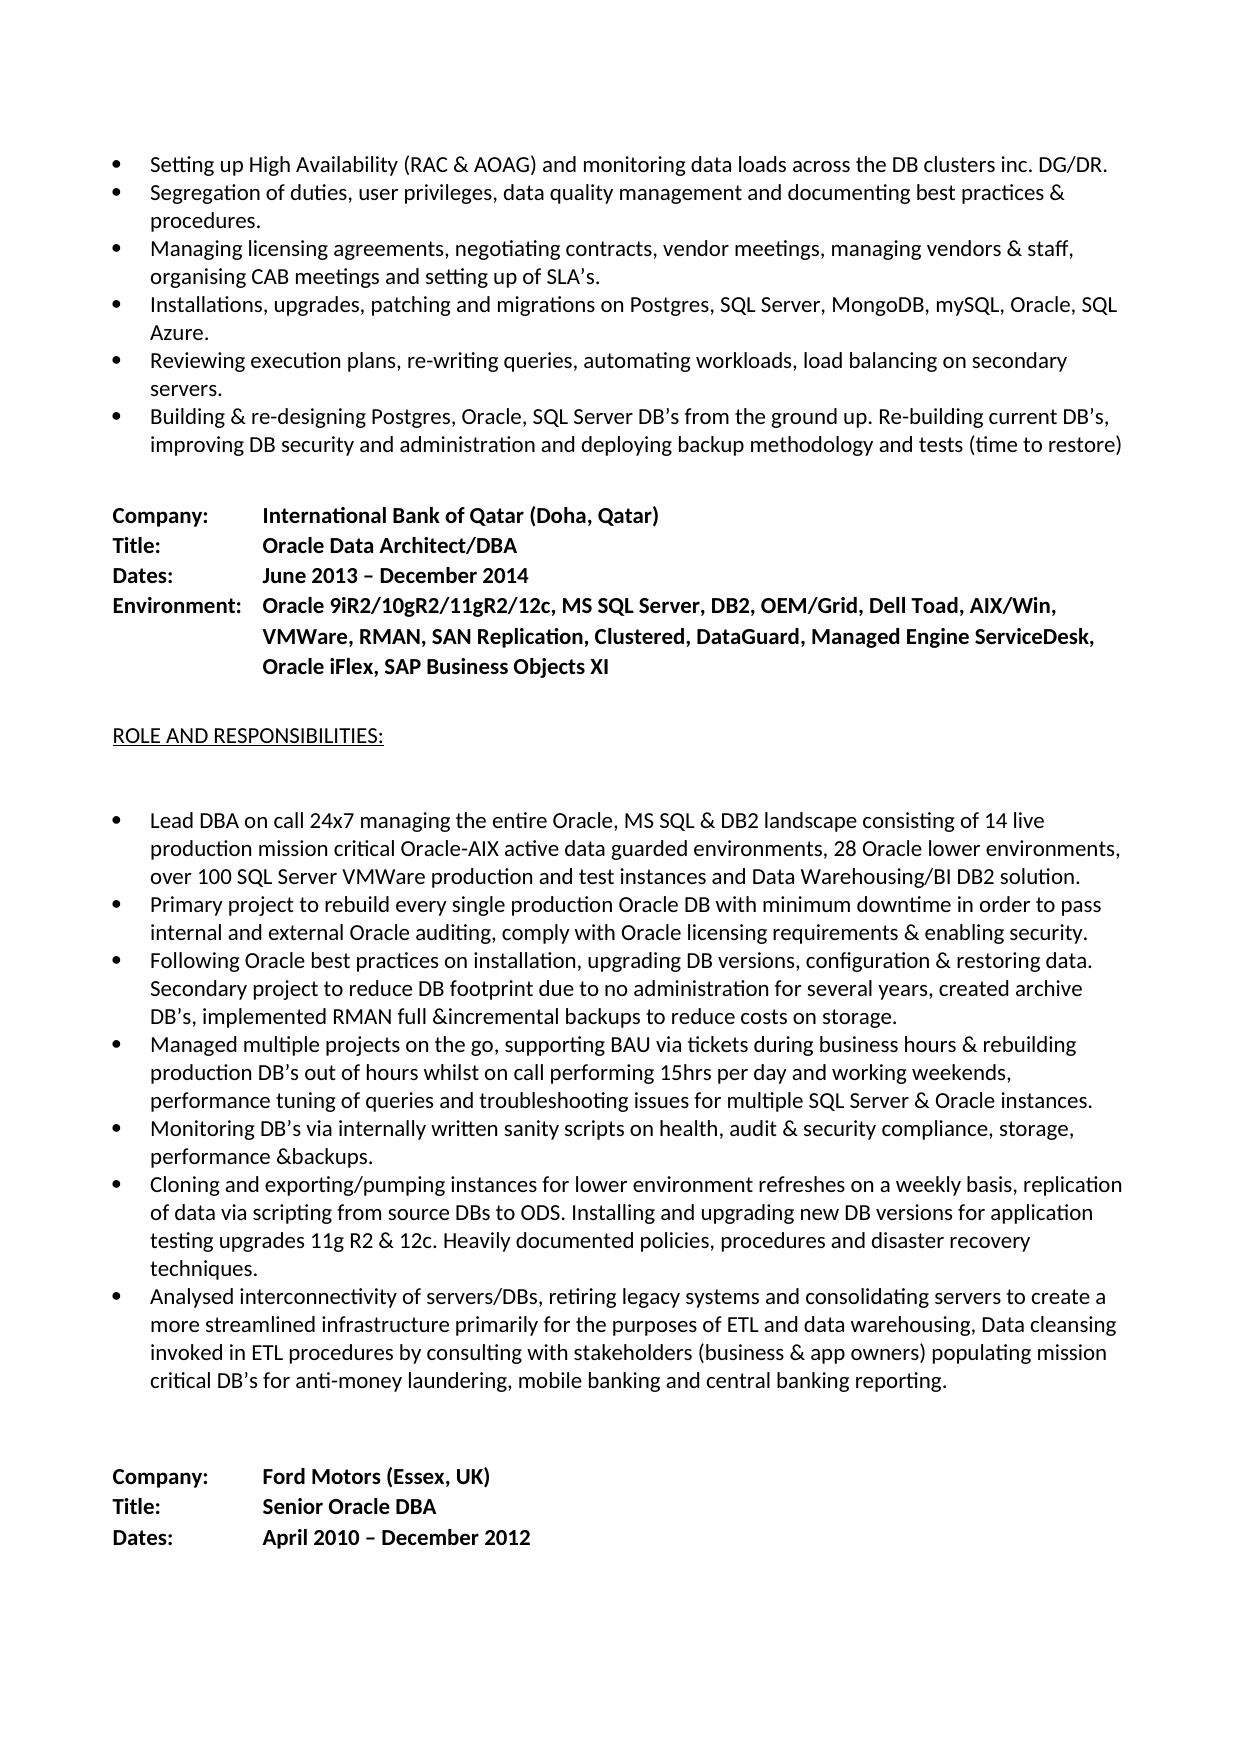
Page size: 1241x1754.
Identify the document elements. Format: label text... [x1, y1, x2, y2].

text Company: International Bank of Qatar (Doha, Qatar) [112, 501, 1128, 529]
list Monitoring DB’s via internally written sanity scripts on health, audit & security compliance, storage, performance &backups. [112, 1114, 1128, 1170]
text Company: Ford Motors (Essex, UK) [112, 1462, 1128, 1490]
list Lead DBA on call 24x7 managing the entire Oracle, MS SQL & DB2 landscape consisting of 14 live production mission critical Oracle-AIX active data guarded environments, 28 Oracle lower environments, over 100 SQL Server VMWare production and test instances and Data Warehousing/BI DB2 solution. [112, 806, 1128, 890]
text ROLE AND RESPONSIBILITIES: [112, 721, 1128, 749]
text Dates: April 2010 – December 2012 [112, 1523, 1128, 1551]
text Title: Oracle Data Architect/DBA [112, 531, 1128, 559]
list Building & re-designing Postgres, Oracle, SQL Server DB’s from the ground up. Re-building current DB’s, improving DB security and administration and deploying backup methodology and tests (time to restore) [112, 402, 1128, 458]
list Cloning and exporting/pumping instances for lower environment refreshes on a weekly basis, replication of data via scripting from source DBs to ODS. Installing and upgrading new DB versions for application testing upgrades 11g R2 & 12c. Heavily documented policies, procedures and disaster recovery techniques. [112, 1170, 1128, 1282]
list Managing licensing agreements, negotiating contracts, vendor meetings, managing vendors & staff, organising CAB meetings and setting up of SLA’s. [112, 234, 1128, 290]
list Reviewing execution plans, re-writing queries, automating workloads, load balancing on secondary servers. [112, 346, 1128, 402]
list Installations, upgrades, patching and migrations on Postgres, SQL Server, MongoDB, mySQL, Oracle, SQL Azure. [112, 290, 1128, 346]
list Following Oracle best practices on installation, upgrading DB versions, configuration & restoring data. Secondary project to reduce DB footprint due to no administration for several years, created archive DB’s, implemented RMAN full &incremental backups to reduce costs on storage. [112, 946, 1128, 1030]
text Dates: June 2013 – December 2014 [112, 561, 1128, 589]
list Managed multiple projects on the go, supporting BAU via tickets during business hours & rebuilding production DB’s out of hours whilst on call performing 15hrs per day and working weekends, performance tuning of queries and troubleshooting issues for multiple SQL Server & Oracle instances. [112, 1030, 1128, 1114]
list Analysed interconnectivity of servers/DBs, retiring legacy systems and consolidating servers to create a more streamlined infrastructure primarily for the purposes of ETL and data warehousing, Data cleansing invoked in ETL procedures by consulting with stakeholders (business & app owners) populating mission critical DB’s for anti-money laundering, mobile banking and central banking reporting. [112, 1282, 1128, 1394]
text Title: Senior Oracle DBA [112, 1492, 1128, 1521]
list Segregation of duties, user privileges, data quality management and documenting best practices & procedures. [112, 178, 1128, 234]
list Primary project to rebuild every single production Oracle DB with minimum downtime in order to pass internal and external Oracle auditing, comply with Oracle licensing requirements & enabling security. [112, 890, 1128, 946]
list Setting up High Availability (RAC & AOAG) and monitoring data loads across the DB clusters inc. DG/DR. [112, 150, 1128, 178]
text Environment: Oracle 9iR2/10gR2/11gR2/12c, MS SQL Server, DB2, OEM/Grid, Dell Toad, AIX/Win, VMWare, RMAN, SAN Replication, Clustered, DataGuard, Managed Engine ServiceDesk, Oracle iFlex, SAP Business Objects XI [112, 592, 1128, 680]
